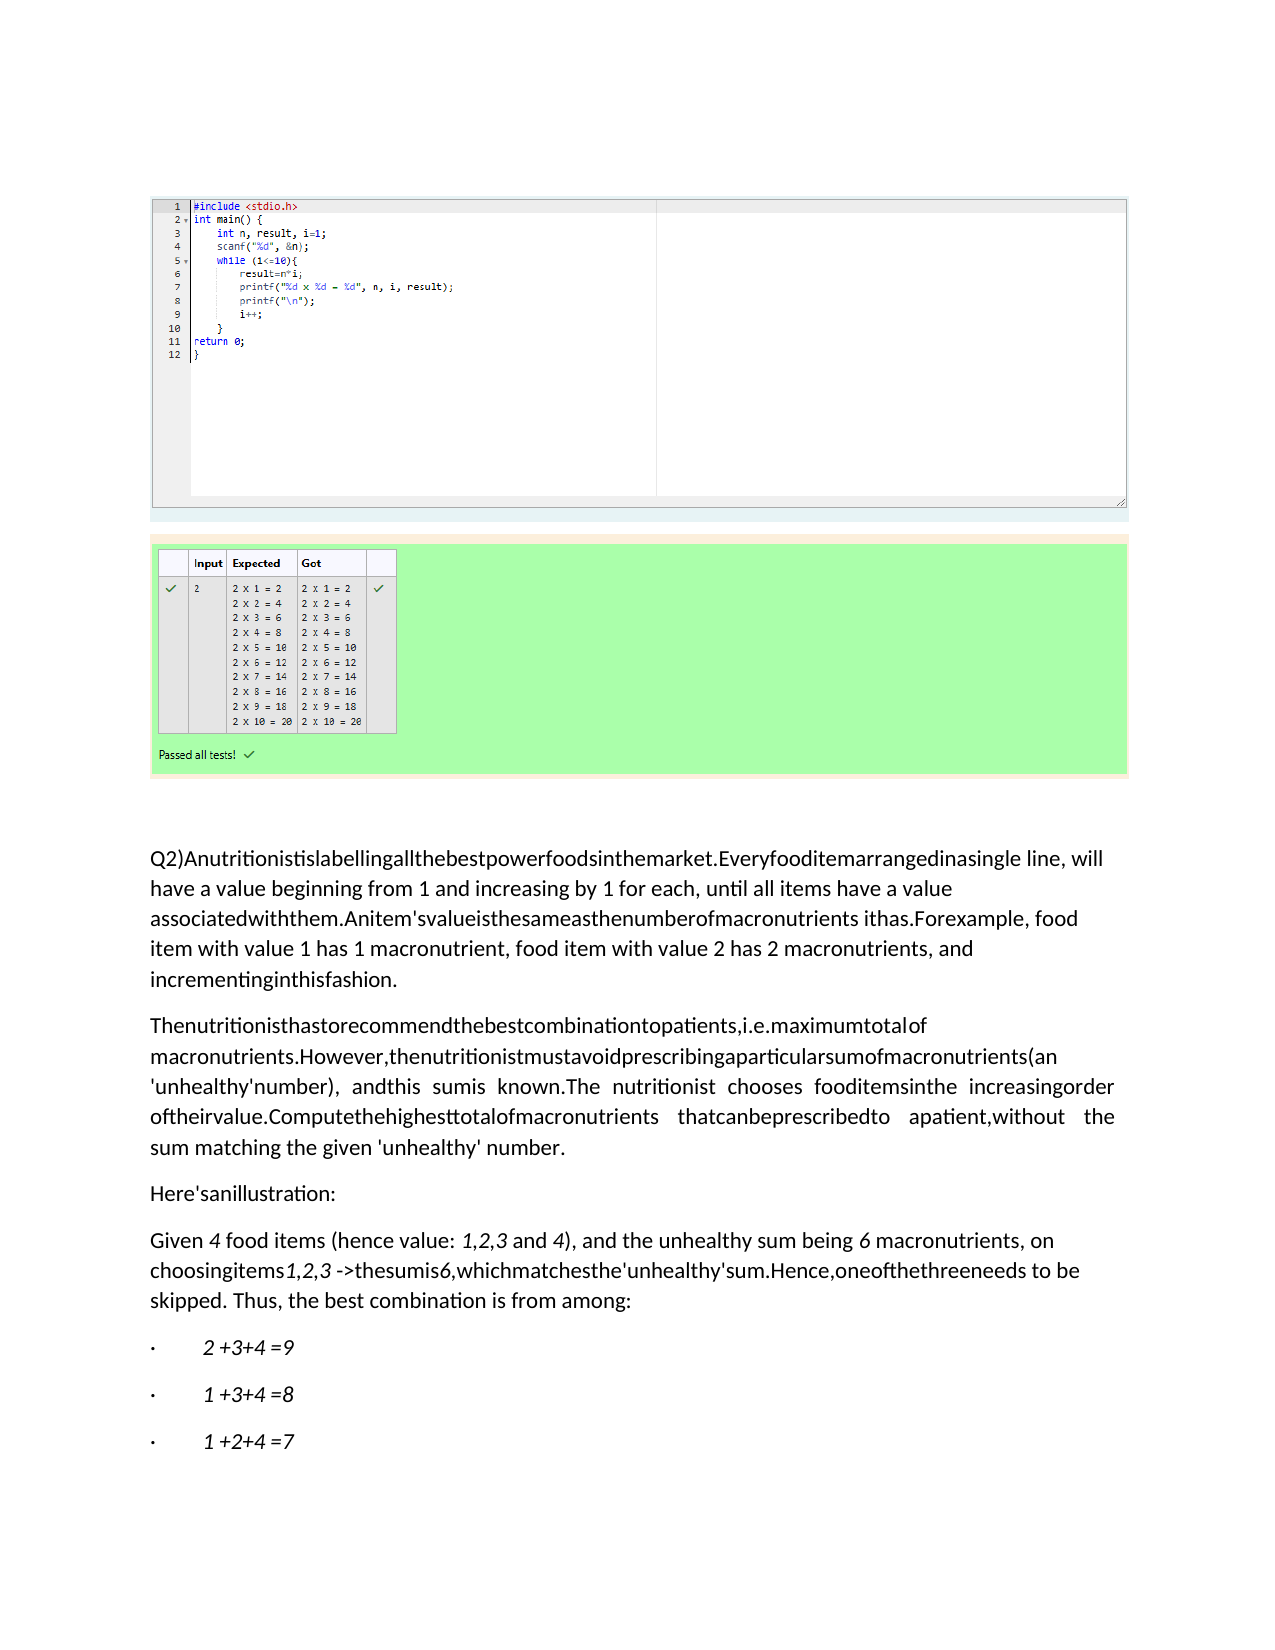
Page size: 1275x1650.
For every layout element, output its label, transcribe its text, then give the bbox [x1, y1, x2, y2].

text Given 4 food items (hence value: 1,2,3 and 4), and the unhealthy sum being 6 macronutrients, on choosingitems1,2,3 ->thesumis6,whichmatchesthe'unhealthy'sum.Hence,oneofthethreeneeds to be skipped. Thus, the best combination is from among: [150, 1226, 1136, 1315]
text Q2)Anutritionistislabellingallthebestpowerfoodsinthemarket.Everyfooditemarrangedinasingle line, will have a value beginning from 1 and increasing by 1 for each, until all items have a value associatedwiththem.Anitem'svalueisthesameasthenumberofmacronutrients ithas.Forexample, food item with value 1 has 1 macronutrient, food item with value 2 has 2 macronutrients, and [150, 844, 1117, 962]
text Here'sanillustration: [150, 1179, 1162, 1207]
text · 1 +2+4 =7 [150, 1427, 1162, 1455]
text macronutrients.However,thenutritionistmustavoidprescribingaparticularsumofmacronutrients(an 'unhealthy'number), andthis sumis known.The nutritionist chooses fooditemsinthe increasingorder oftheirvalue.Computethehighesttotalofmacronutrients thatcanbeprescribedto apatient,without the sum matching the given 'unhealthy' number. [150, 1042, 1116, 1161]
text · 2 +3+4 =9 [150, 1333, 1162, 1362]
picture [150, 196, 1129, 779]
text incrementinginthisfashion. [150, 965, 1162, 993]
text · 1 +3+4 =8 [150, 1380, 1162, 1408]
text Thenutritionisthastorecommendthebestcombinationtopatients,i.e.maximumtotalof [150, 1012, 1162, 1040]
